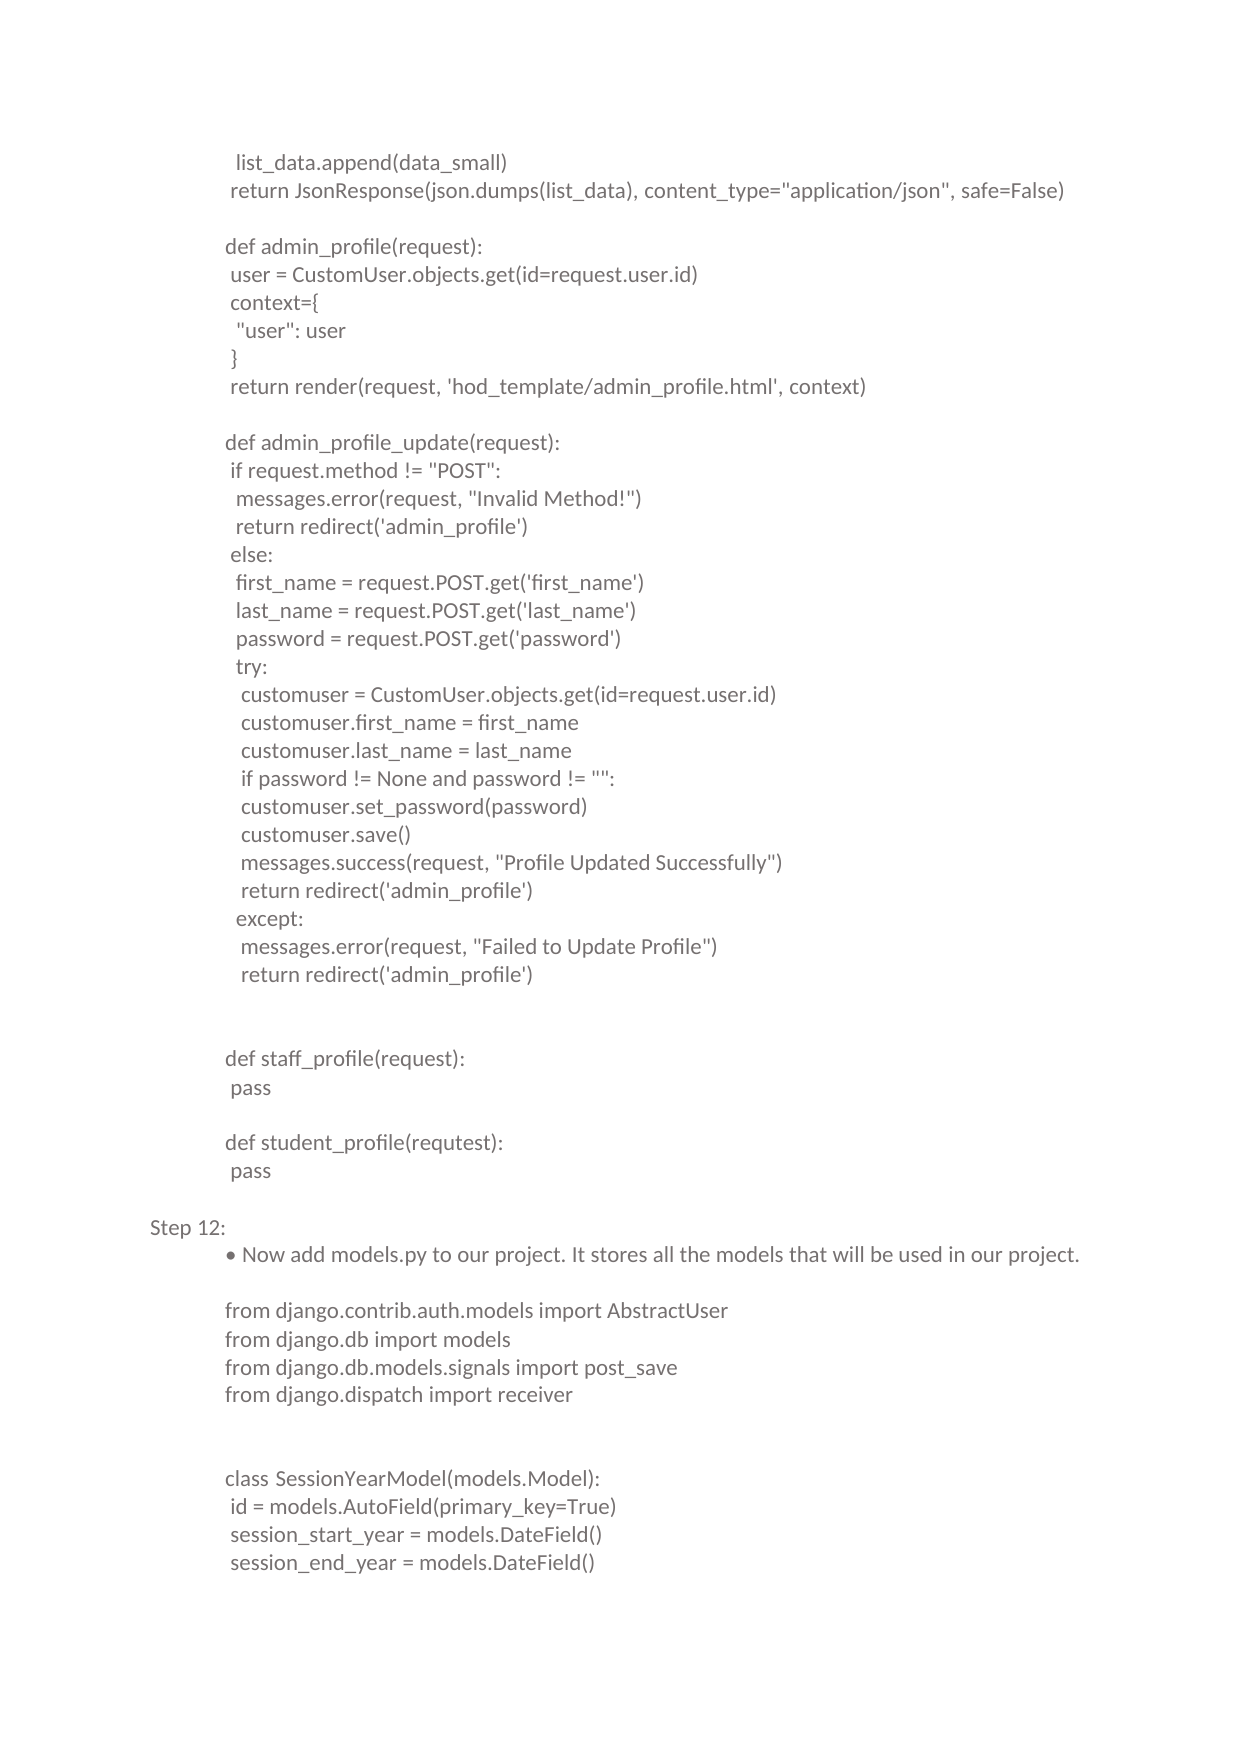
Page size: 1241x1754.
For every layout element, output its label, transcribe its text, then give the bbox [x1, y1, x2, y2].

text def admin_profile_update(request): [225, 428, 1140, 456]
text def student_profile(requtest): [225, 1128, 1140, 1156]
text def admin_profile(request): [225, 232, 1140, 260]
text messages.success(request, "Profile Updated Successfully") return redirect('admin_profile') [240, 848, 785, 904]
text messages.error(request, "Invalid Method!") return redirect('admin_profile') [236, 484, 644, 540]
text messages.error(request, "Failed to Update Profile") return redirect('admin_profile') [240, 932, 720, 988]
text from django.db.models.signals import post_save from django.dispatch import receiver [225, 1353, 680, 1408]
text Step 12: [150, 1213, 1140, 1241]
text else: [230, 540, 1140, 568]
text first_name = request.POST.get('first_name') last_name = request.POST.get('last_name') password = request.POST.get('password') try: [236, 568, 647, 680]
text if request.method != "POST": [230, 456, 1140, 484]
text } [230, 344, 1140, 372]
text except: [236, 904, 1140, 932]
text return JsonResponse(json.dumps(list_data), content_type="application/json", safe=False) [230, 176, 1140, 204]
text pass [230, 1156, 1140, 1184]
text customuser = CustomUser.objects.get(id=request.user.id) customuser.first_name = first_name customuser.last_name = last_name [241, 680, 779, 764]
text list_data.append(data_small) [236, 148, 1140, 176]
text class SessionYearModel(models.Model): id = models.AutoField(primary_key=True) session_start_year = models.DateField() session_end_year = models.DateField() [225, 1464, 618, 1576]
text if password != None and password != "": customuser.set_password(password) customuser.save() [241, 764, 618, 848]
text "user": user [236, 316, 1140, 344]
list Now add models.py to our project. It stores all the models that will be used in our project. [225, 1241, 1140, 1269]
text user = CustomUser.objects.get(id=request.user.id) context={ [230, 260, 701, 316]
text return render(request, 'hod_template/admin_profile.html', context) [230, 372, 1140, 400]
text def staff_profile(request): [225, 1044, 1140, 1073]
text from django.contrib.auth.models import AbstractUser from django.db import models [225, 1297, 731, 1353]
text pass [230, 1073, 1140, 1101]
